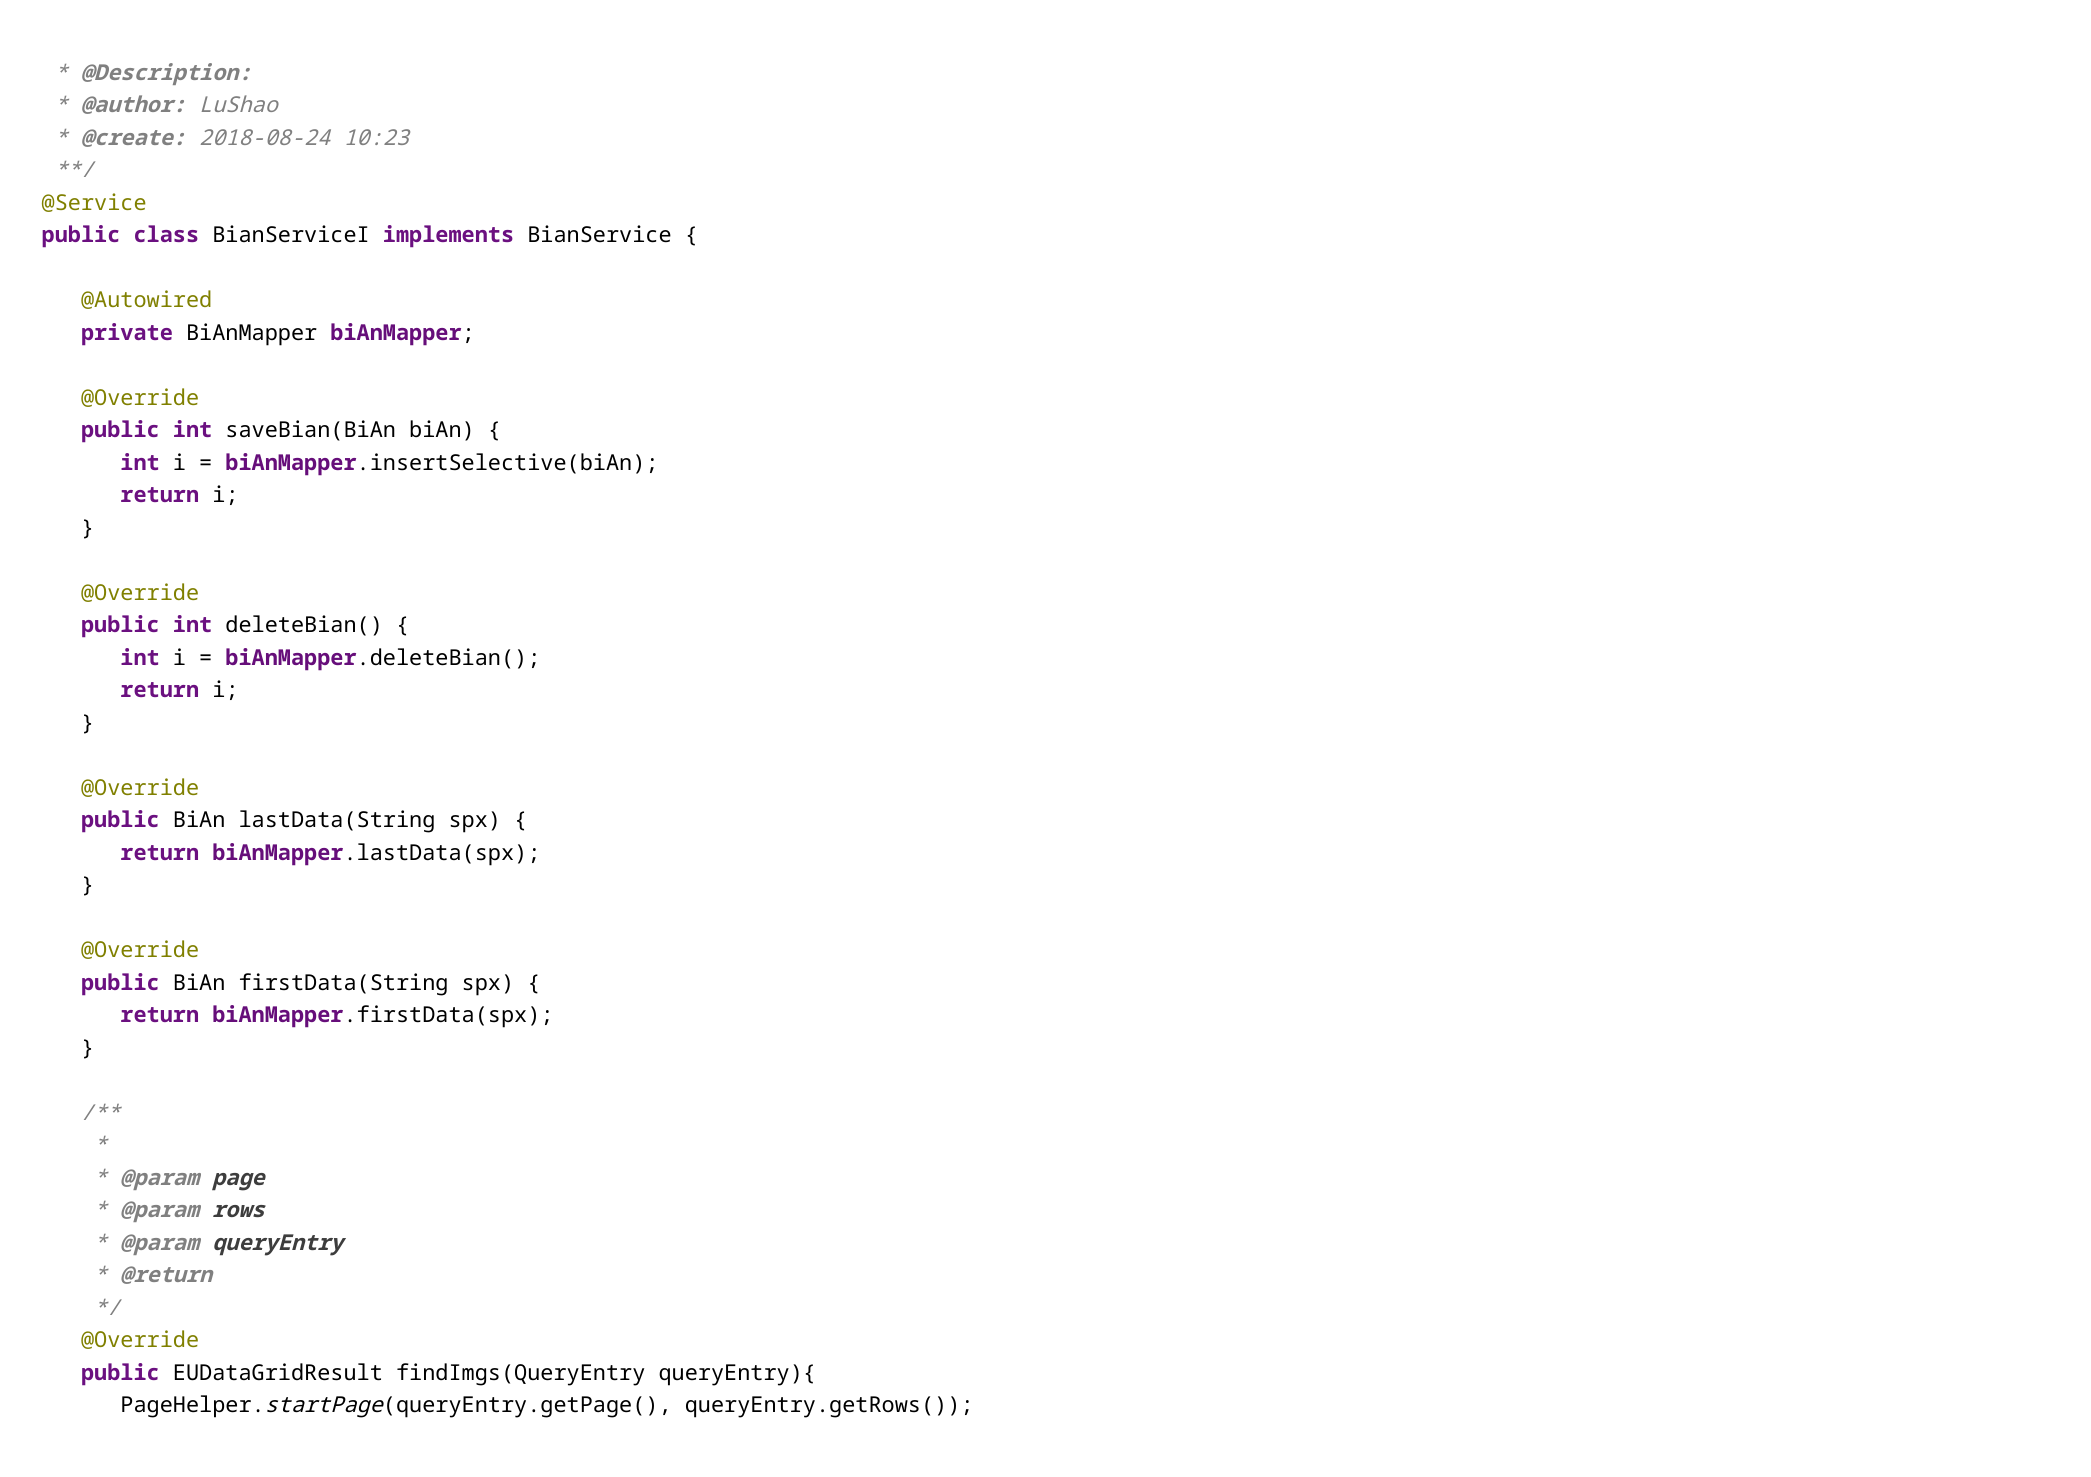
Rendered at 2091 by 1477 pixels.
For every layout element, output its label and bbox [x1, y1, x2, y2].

text [41, 56, 2049, 1421]
